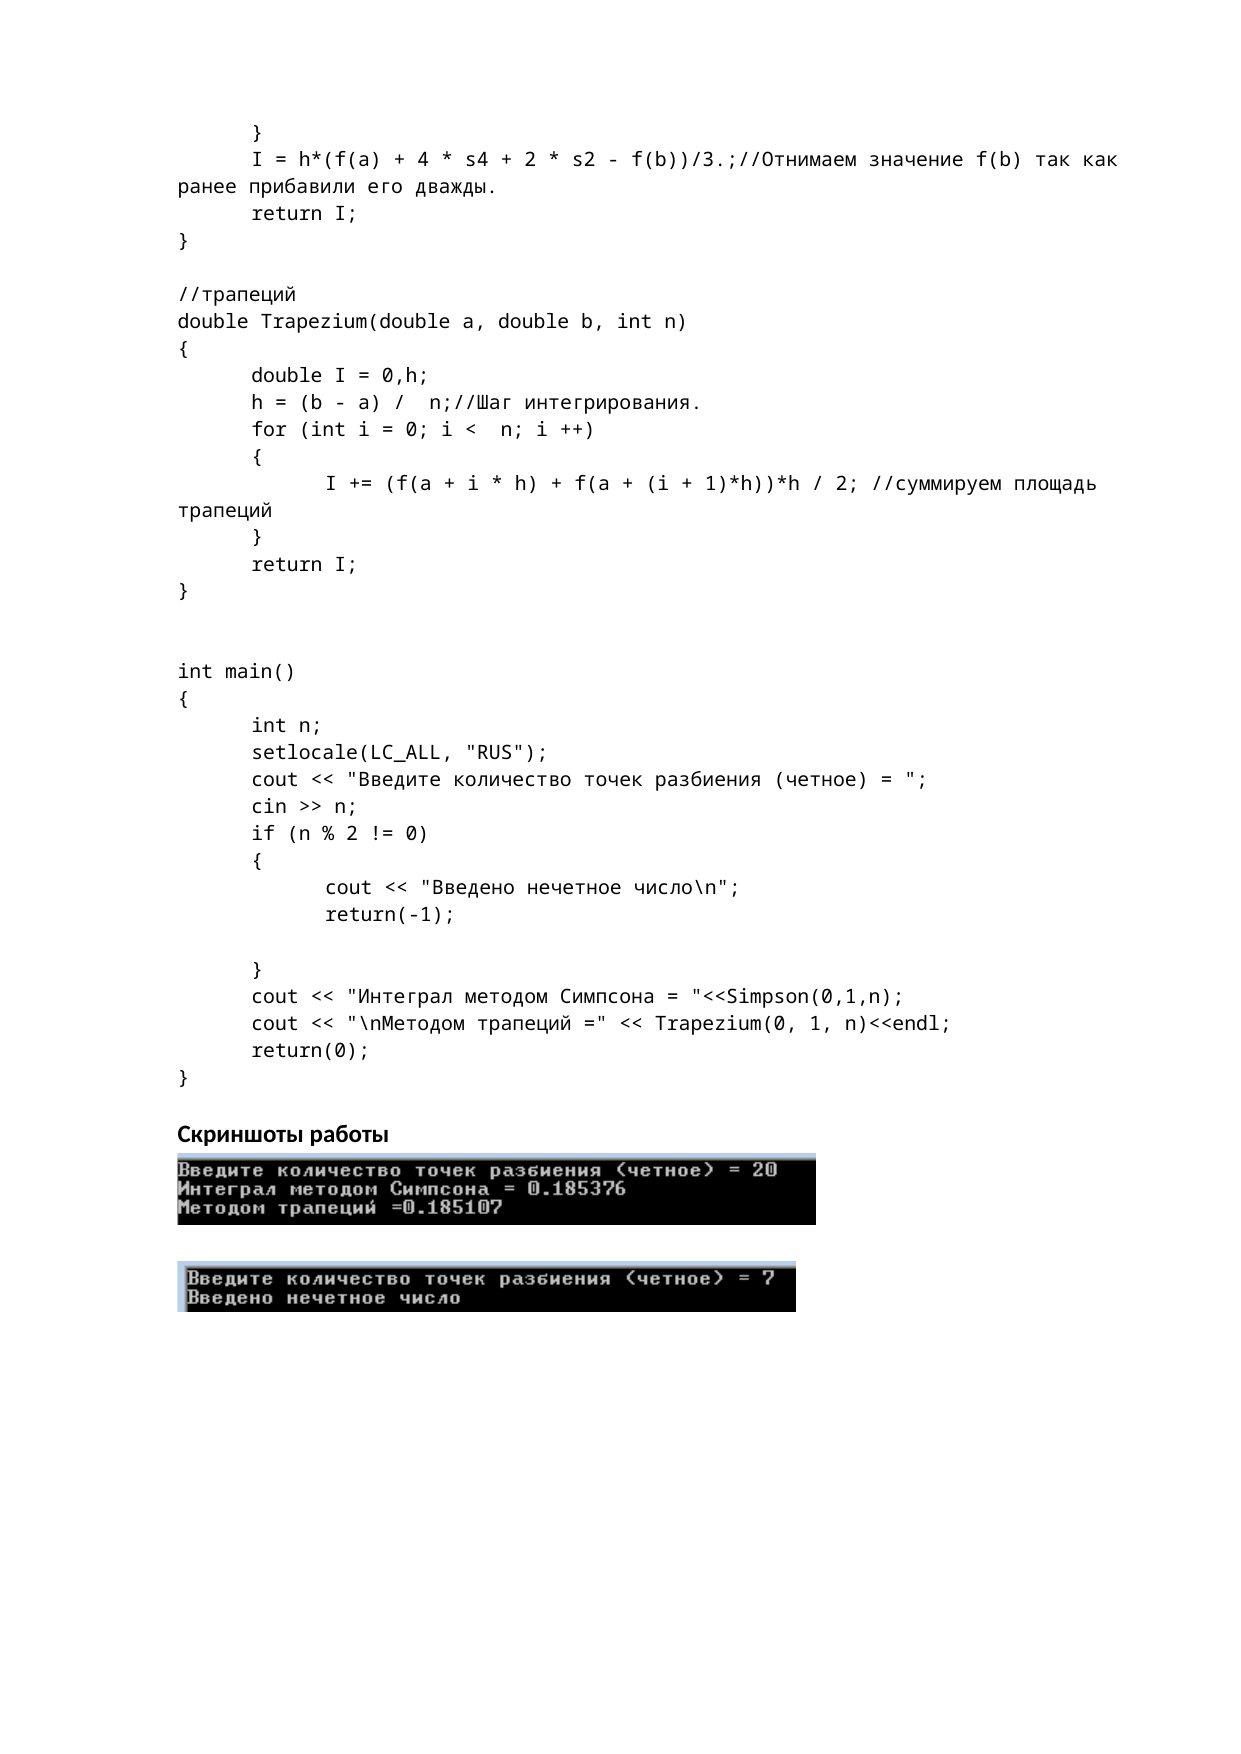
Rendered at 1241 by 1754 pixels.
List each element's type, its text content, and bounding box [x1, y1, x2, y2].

picture [177, 1261, 796, 1312]
text return I; [177, 550, 1152, 577]
text for (int i = 0; i < n; i ++) [177, 415, 1152, 442]
text if (n % 2 != 0) [177, 819, 1152, 847]
picture [177, 1153, 816, 1225]
text { [177, 334, 1152, 361]
text } [177, 118, 1152, 145]
text } [177, 523, 1152, 550]
text Скриншоты работы [177, 1118, 1152, 1149]
text cout << "Введено нечетное число\n"; [177, 873, 1152, 901]
text double Trapezium(double a, double b, int n) [177, 307, 1152, 334]
text cout << "\nМетодом трапеций =" << Trapezium(0, 1, n)<<endl; [177, 1009, 1152, 1036]
text { [177, 847, 1152, 873]
text } [177, 1063, 1152, 1118]
text return I; [177, 199, 1152, 226]
text return(0); [177, 1036, 1152, 1063]
text cout << "Введите количество точек разбиения (четное) = "; [177, 766, 1152, 793]
text return(-1); [177, 901, 1152, 927]
text cout << "Интеграл методом Симпсона = "<<Simpson(0,1,n); [177, 982, 1152, 1009]
text h = (b - a) / n;//Шаг интегрирования. [177, 388, 1152, 415]
text } [177, 226, 1152, 253]
text { [177, 685, 1152, 712]
text int main() [177, 658, 1152, 685]
text { [177, 442, 1152, 469]
text setlocale(LC_ALL, "RUS"); [177, 739, 1152, 766]
text //трапеций [177, 280, 1152, 307]
text } [177, 956, 1152, 982]
text I = h*(f(a) + 4 * s4 + 2 * s2 - f(b))/3.;//Отнимаем значение f(b) так как ранее прибавили его дважды. [177, 145, 1152, 199]
text } [177, 577, 1152, 604]
text I += (f(a + i * h) + f(a + (i + 1)*h))*h / 2; //суммируем площадь трапеций [177, 469, 1152, 523]
text cin >> n; [177, 793, 1152, 819]
text double I = 0,h; [177, 361, 1152, 388]
text int n; [177, 712, 1152, 739]
